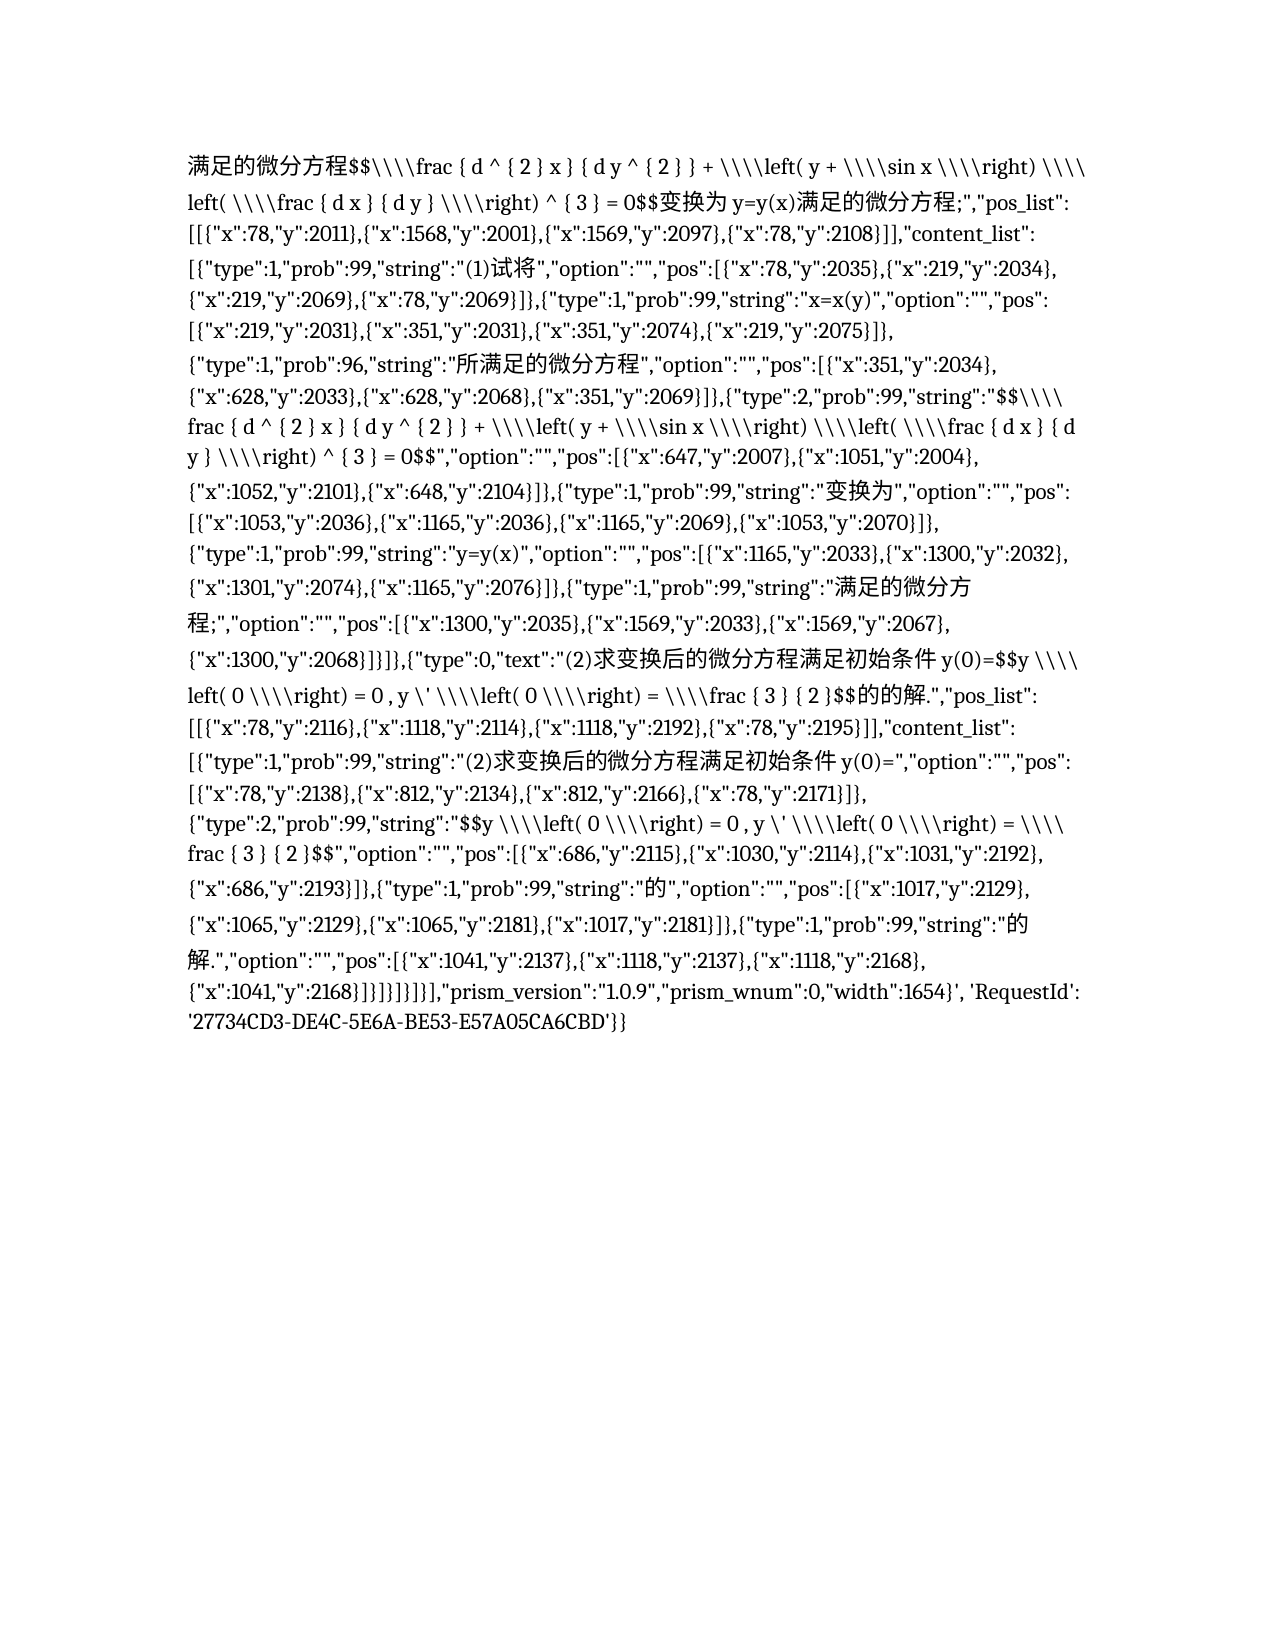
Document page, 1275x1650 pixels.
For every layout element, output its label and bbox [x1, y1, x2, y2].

text [187, 150, 1087, 1035]
